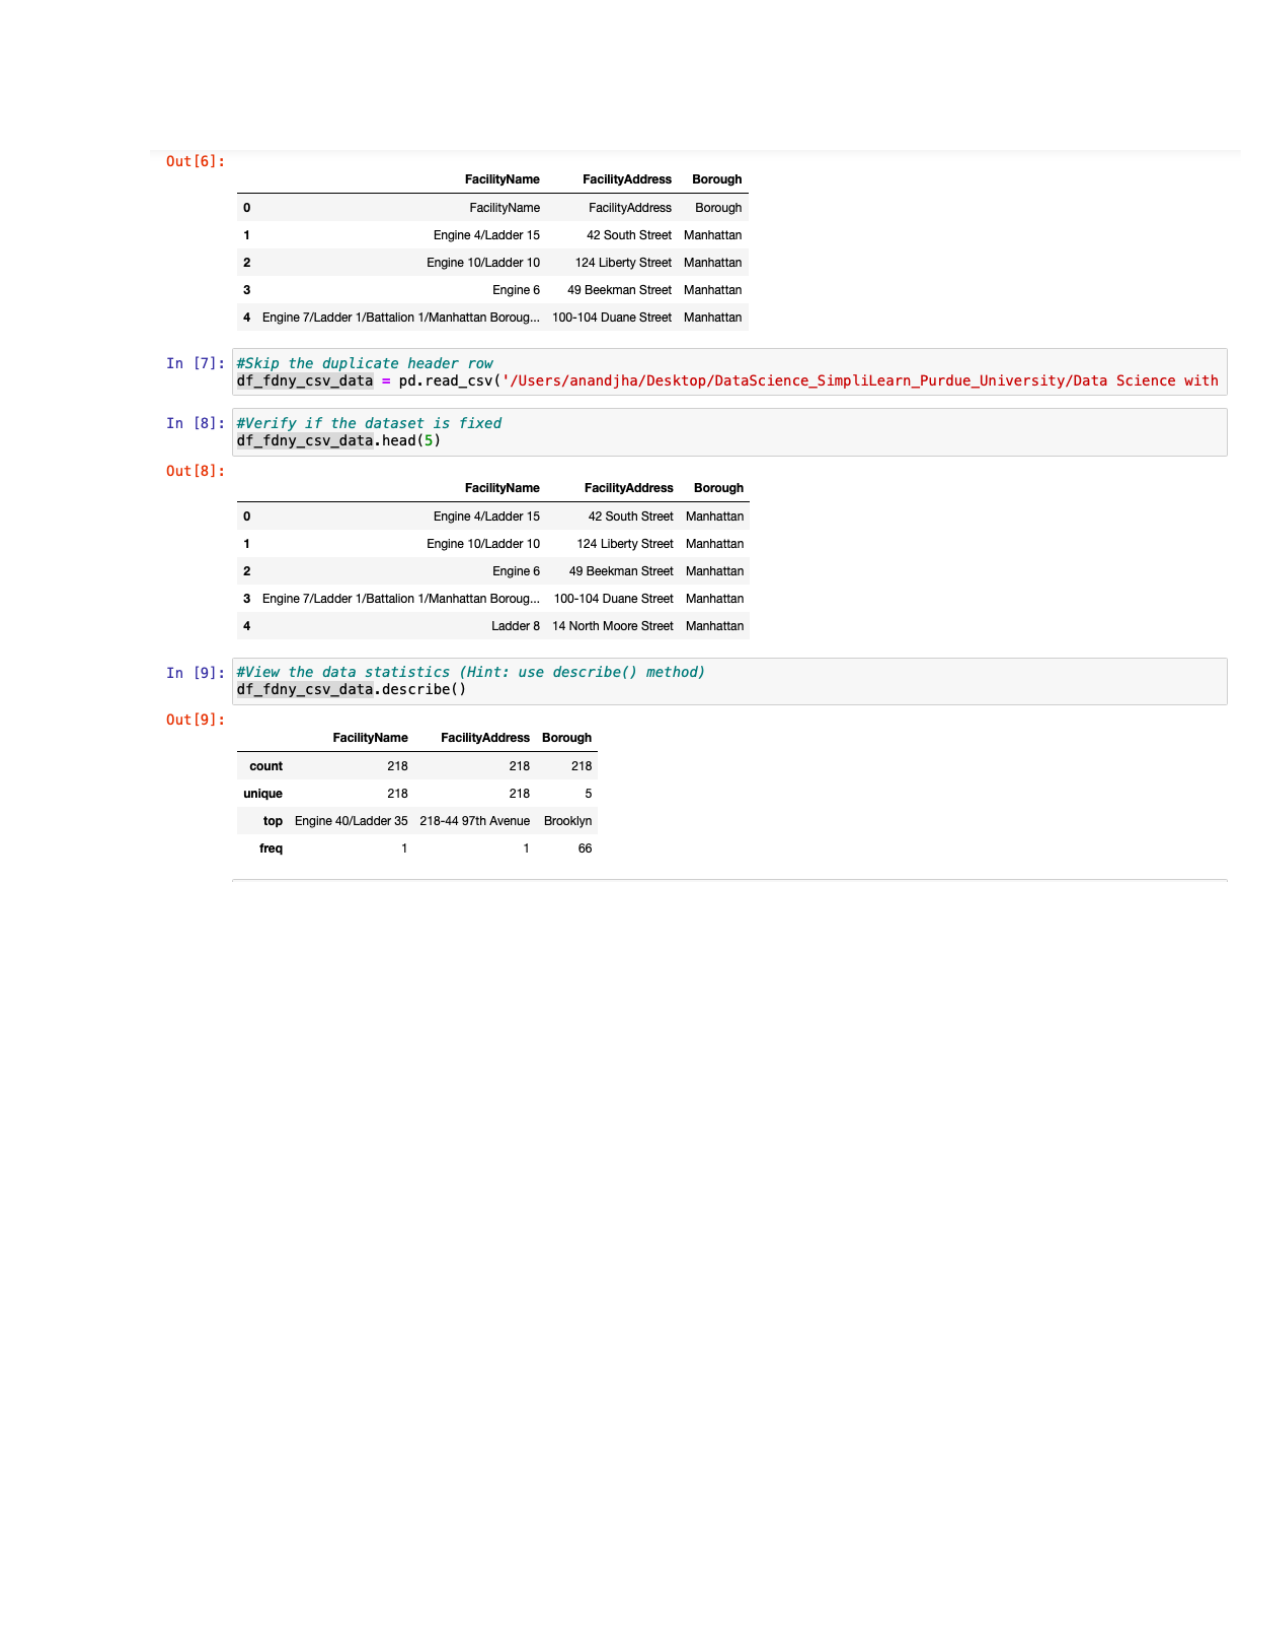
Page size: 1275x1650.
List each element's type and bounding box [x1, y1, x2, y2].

picture [150, 150, 1241, 882]
